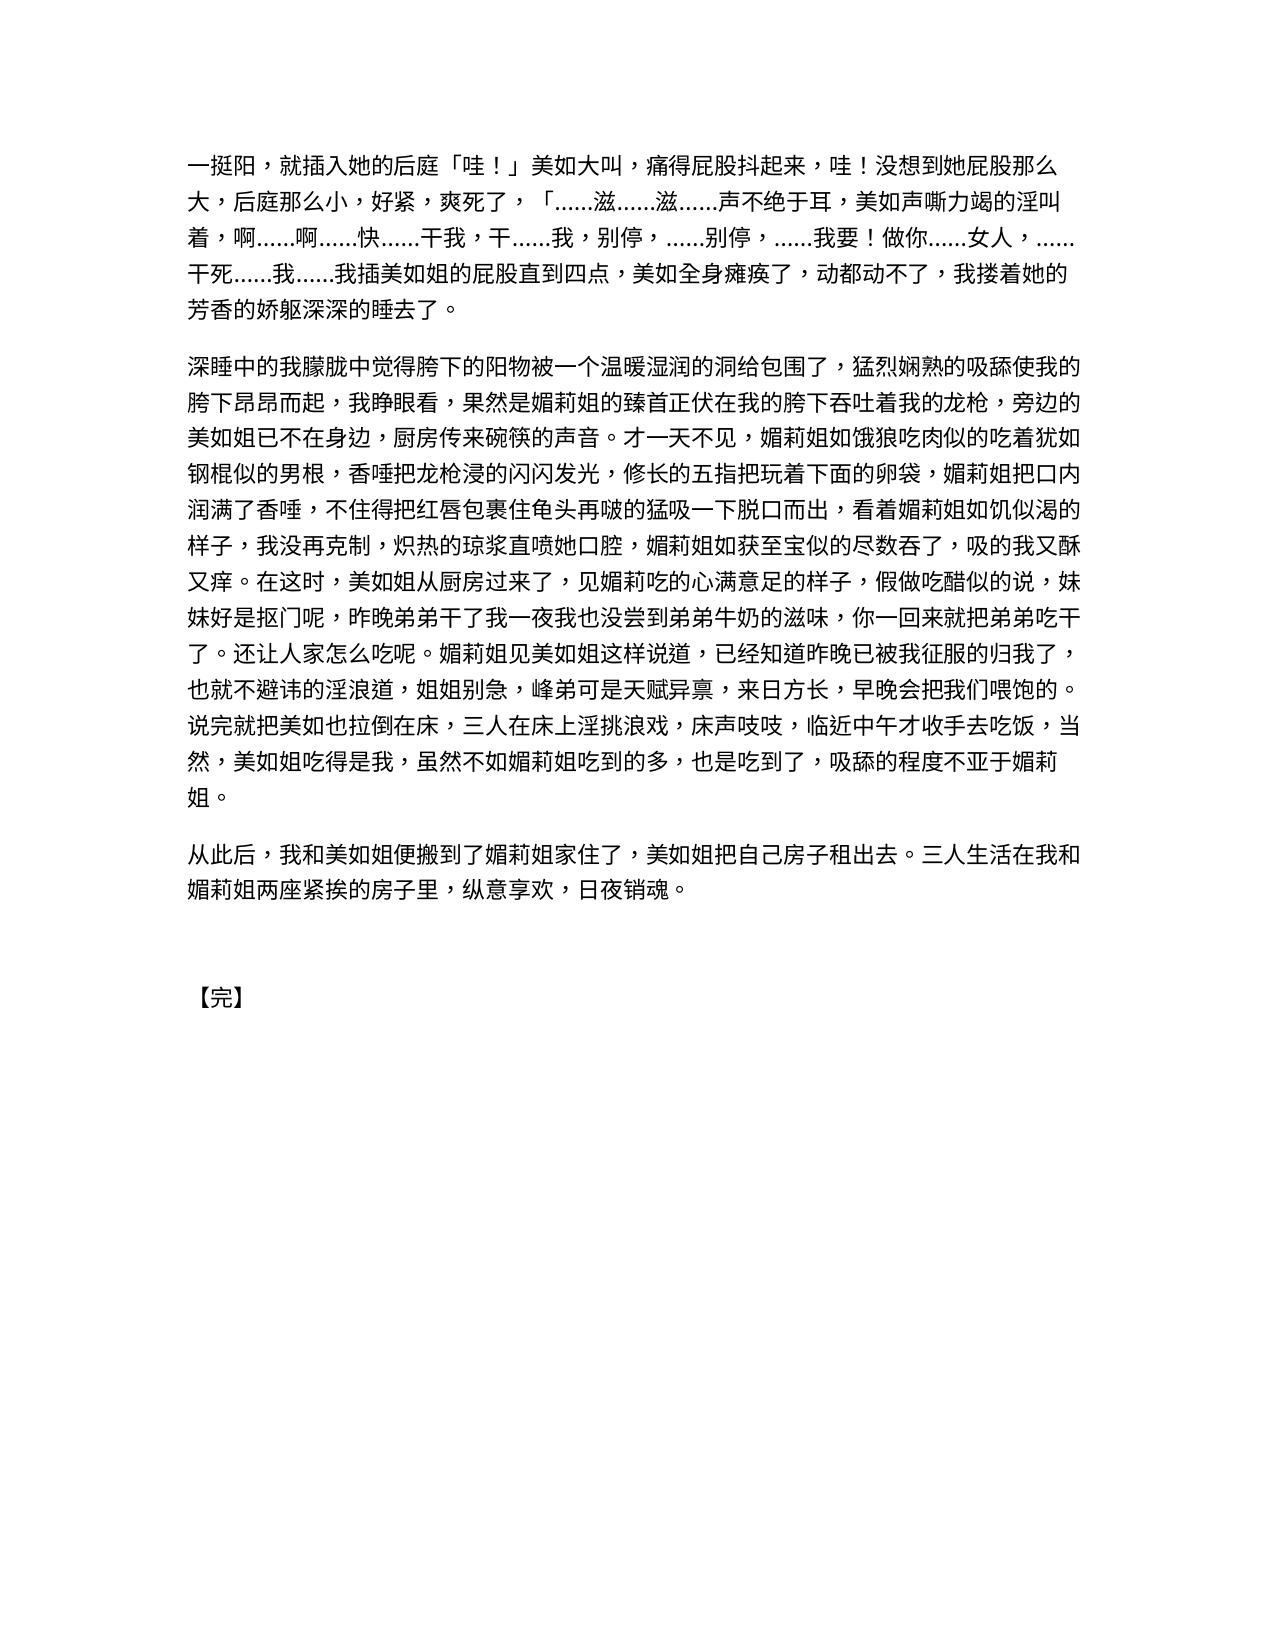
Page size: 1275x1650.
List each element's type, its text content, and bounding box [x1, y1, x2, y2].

text 【完】 [187, 982, 1087, 1013]
text 从此后，我和美如姐便搬到了媚莉姐家住了，美如姐把自己房子租出去。三人生活在我和媚莉姐两座紧挨的房子里，纵意享欢，日夜销魂。 [187, 838, 1087, 906]
text 深睡中的我朦胧中觉得胯下的阳物被一个温暖湿润的洞给包围了，猛烈娴熟的吸舔使我的胯下昂昂而起，我睁眼看，果然是媚莉姐的臻首正伏在我的胯下吞吐着我的龙枪，旁边的美如姐已不在身边，厨房传来碗筷的声音。才一天不见，媚莉姐如饿狼吃肉似的吃着犹如钢棍似的男根，香唾把龙枪浸的闪闪发光，修长的五指把玩着下面的卵袋，媚莉姐把口内润满了香唾，不住得把红唇包裹住龟头再啵的猛吸一下脱口而出，看着媚莉姐如饥似渴的样子，我没再克制，炽热的琼浆直喷她口腔，媚莉姐如获至宝似的尽数吞了，吸的我又酥又痒。在这时，美如姐从厨房过来了，见媚莉吃的心满意足的样子，假做吃醋似的说，妹妹好是抠门呢，昨晚弟弟干了我一夜我也没尝到弟弟牛奶的滋味，你一回来就把弟弟吃干了。还让人家怎么吃呢。媚莉姐见美如姐这样说道，已经知道昨晚已被我征服的归我了，也就不避讳的淫浪道，姐姐别急，峰弟可是天赋异禀，来日方长，早晚会把我们喂饱的。说完就把美如也拉倒在床，三人在床上淫挑浪戏，床声吱吱，临近中午才收手去吃饭，当然，美如姐吃得是我，虽然不如媚莉姐吃到的多，也是吃到了，吸舔的程度不亚于媚莉姐。 [187, 351, 1087, 813]
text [187, 150, 1087, 325]
